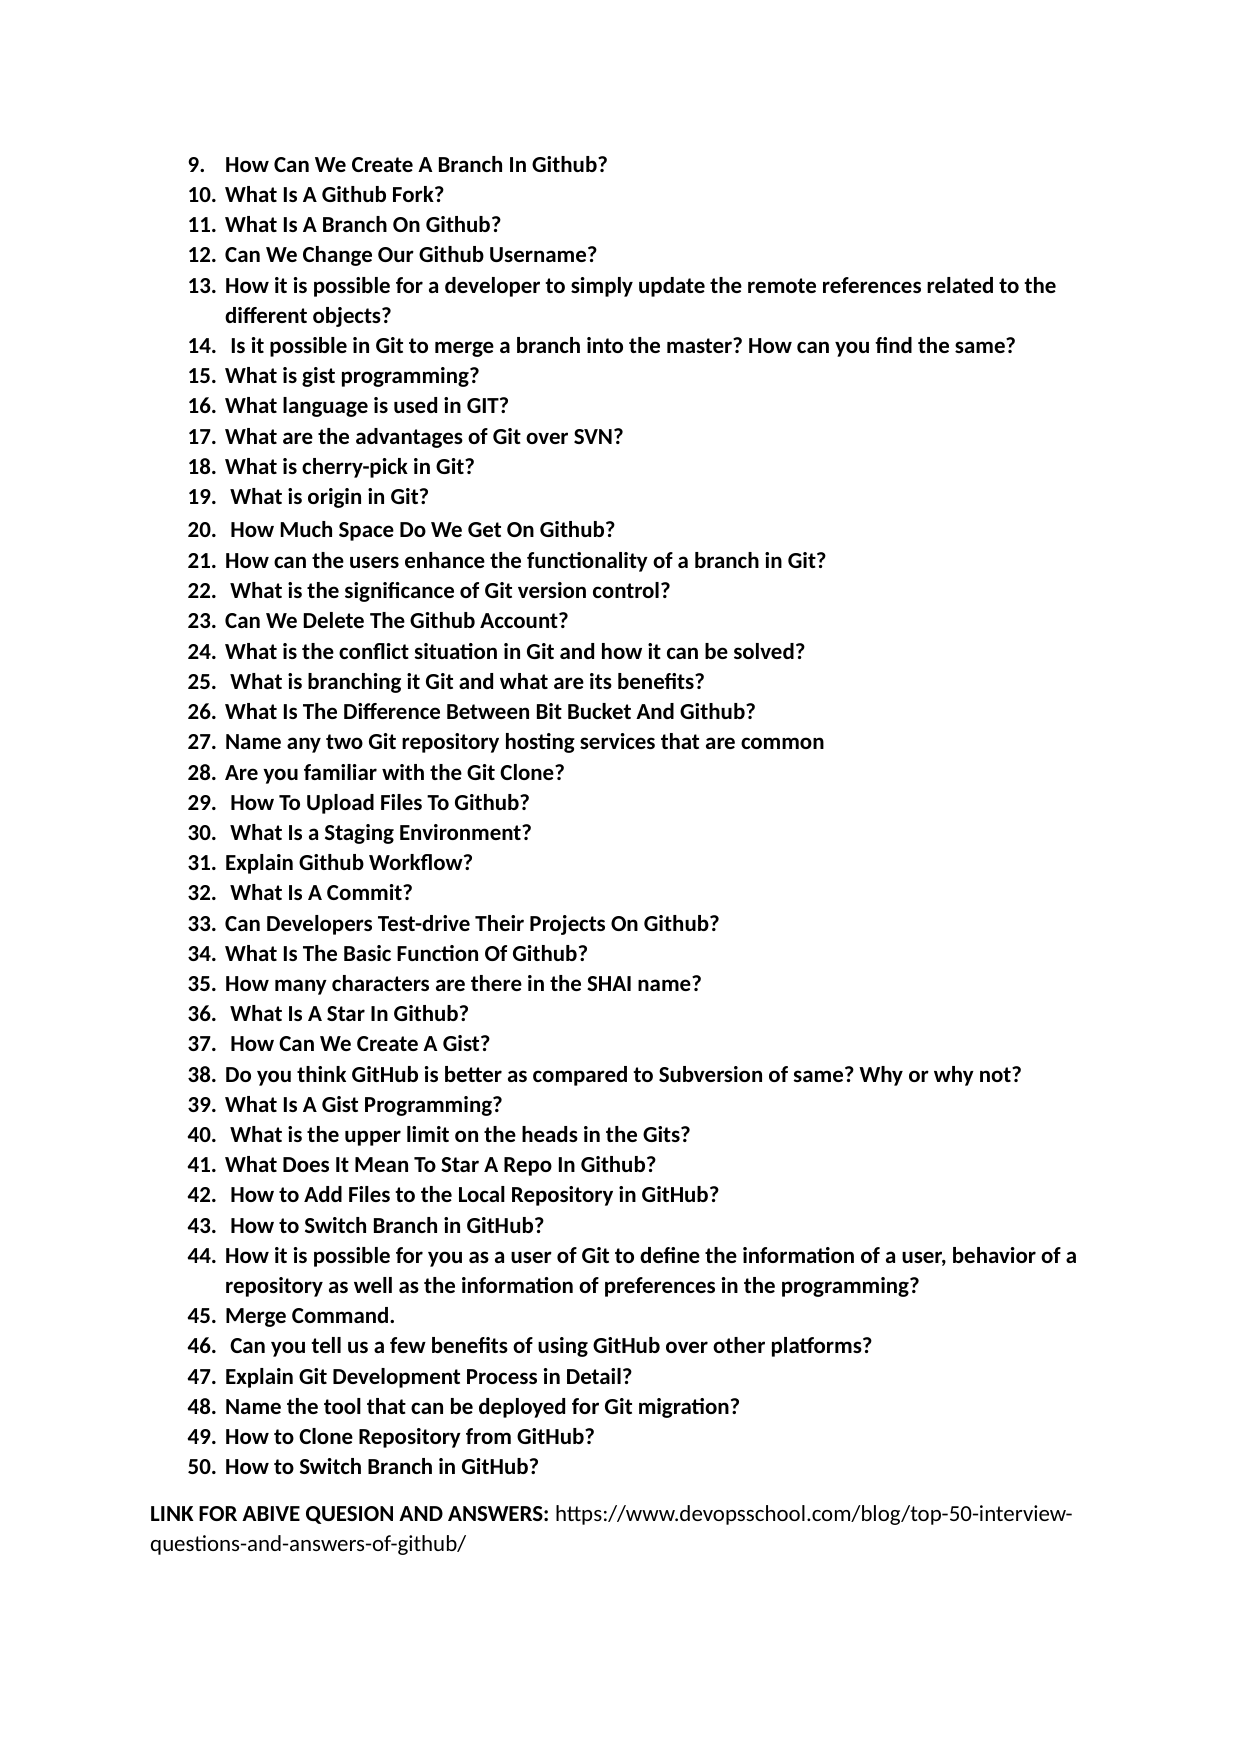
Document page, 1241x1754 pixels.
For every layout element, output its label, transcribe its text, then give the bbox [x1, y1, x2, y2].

list What Is A Star In Github? [187, 999, 1090, 1027]
list Can We Delete The Github Account? [187, 607, 1090, 635]
list Explain Github Workflow? [187, 848, 1090, 876]
list Can Developers Test-drive Their Projects On Github? [187, 909, 1090, 937]
list What Is The Difference Between Bit Bucket And Github? [187, 697, 1090, 725]
list How Much Space Do We Get On Github? [187, 512, 1090, 544]
list Can you tell us a few benefits of using GitHub over other platforms? [187, 1332, 1090, 1360]
list What Is A Commit? [187, 878, 1090, 907]
list How it is possible for you as a user of Git to define the information of a user, behavior of a repository as well as the information of preferences in the programming? [187, 1241, 1090, 1299]
list How To Upload Files To Github? [187, 788, 1090, 816]
list How to Switch Branch in GitHub? [187, 1452, 1090, 1481]
list Are you familiar with the Git Clone? [187, 758, 1090, 786]
list How to Add Files to the Local Repository in GitHub? [187, 1181, 1090, 1209]
list Name the tool that can be deployed for Git migration? [187, 1392, 1090, 1420]
list What is branching it Git and what are its benefits? [187, 667, 1090, 695]
list What Is The Basic Function Of Github? [187, 939, 1090, 967]
list What is the upper limit on the heads in the Gits? [187, 1120, 1090, 1148]
list How to Clone Repository from GitHub? [187, 1422, 1090, 1450]
list What are the advantages of Git over SVN? [187, 422, 1090, 450]
list What is the significance of Git version control? [187, 576, 1090, 604]
list What is cherry-pick in Git? [187, 452, 1090, 480]
list Do you think GitHub is better as compared to Subversion of same? Why or why not? [187, 1060, 1090, 1088]
list What Is A Github Fork? [187, 180, 1090, 208]
list What is gist programming? [187, 361, 1090, 389]
list Can We Change Our Github Username? [187, 241, 1090, 269]
list What is origin in Git? [187, 482, 1090, 510]
list What Is A Branch On Github? [187, 210, 1090, 238]
list How to Switch Branch in GitHub? [187, 1211, 1090, 1239]
list How it is possible for a developer to simply update the remote references related to the different objects? [187, 271, 1090, 329]
list What language is used in GIT? [187, 392, 1090, 420]
list How many characters are there in the SHAI name? [187, 969, 1090, 997]
list Merge Command. [187, 1301, 1090, 1329]
list How Can We Create A Gist? [187, 1029, 1090, 1058]
list What Is A Gist Programming? [187, 1090, 1090, 1118]
list What Does It Mean To Star A Repo In Github? [187, 1150, 1090, 1178]
list Is it possible in Git to merge a branch into the master? How can you find the same? [187, 331, 1090, 359]
list How Can We Create A Branch In Github? [187, 150, 1090, 178]
list What is the conflict situation in Git and how it can be solved? [187, 637, 1090, 665]
list Explain Git Development Process in Detail? [187, 1362, 1090, 1390]
list What Is a Staging Environment? [187, 818, 1090, 846]
list How can the users enhance the functionality of a branch in Git? [187, 546, 1090, 574]
text LINK FOR ABIVE QUESION AND ANSWERS: https://www.devopsschool.com/blog/top-50-interview-questions-and-answers-of-github/ [150, 1499, 1090, 1558]
list Name any two Git repository hosting services that are common [187, 727, 1090, 756]
